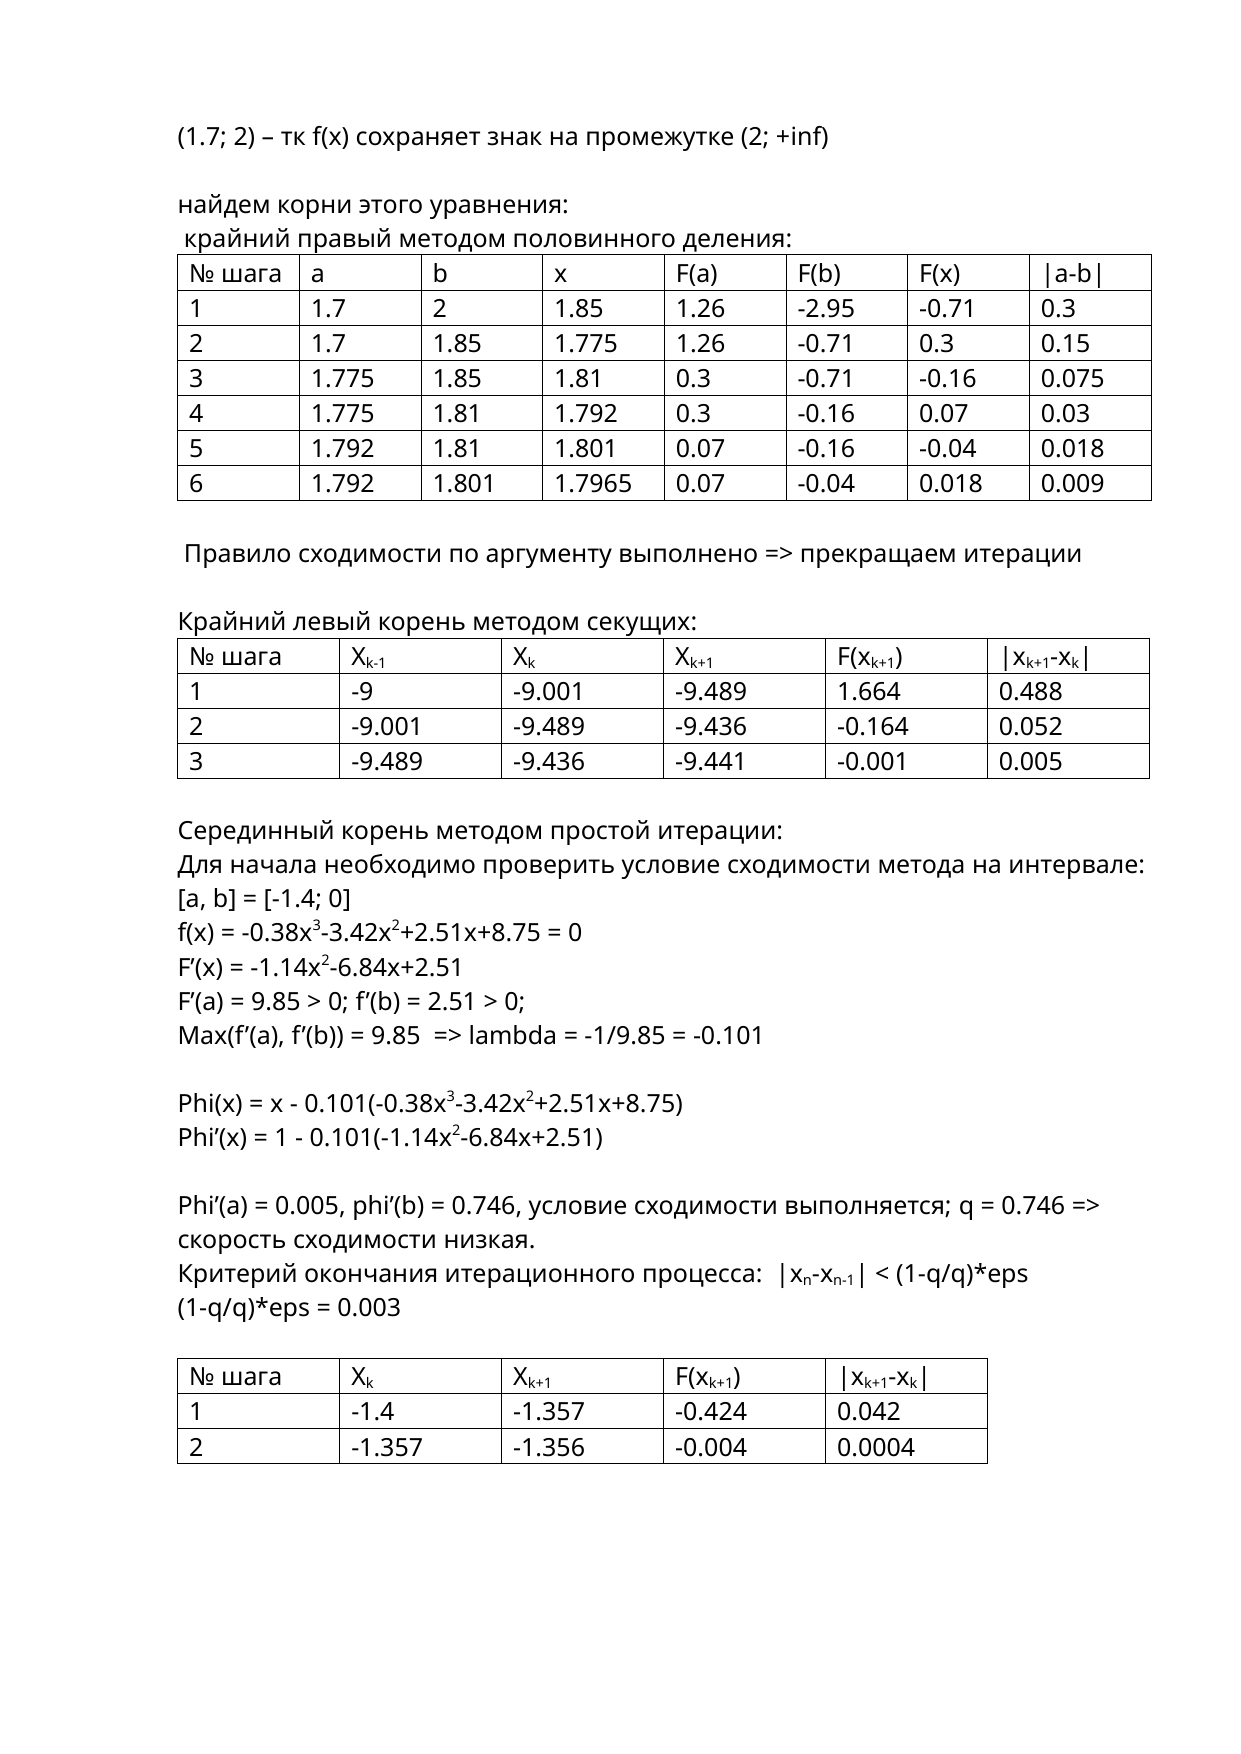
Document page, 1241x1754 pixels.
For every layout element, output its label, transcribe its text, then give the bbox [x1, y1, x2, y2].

table_header |a-b| [1030, 255, 1151, 289]
table_header |xk+1-xk| [988, 639, 1149, 672]
table_cell 1 [178, 291, 299, 324]
table_cell -0.71 [787, 326, 907, 360]
table_cell 5 [178, 431, 299, 465]
table_cell 1.801 [422, 466, 542, 500]
table_header № шага [178, 255, 299, 289]
table_cell -0.71 [787, 361, 907, 395]
table_cell 1.792 [300, 466, 421, 500]
table_cell 1.85 [422, 361, 542, 395]
table_cell -1.357 [502, 1394, 663, 1428]
table_cell 2 [178, 709, 339, 743]
table_cell -0.16 [908, 361, 1029, 395]
table_cell 3 [178, 744, 339, 778]
table_cell 1 [178, 1394, 339, 1428]
table_cell 0.15 [1030, 326, 1151, 360]
table_cell -9.001 [502, 674, 663, 708]
table_cell 1.775 [300, 396, 421, 430]
table_cell 1.85 [422, 326, 542, 360]
table_cell -9 [340, 674, 501, 708]
table_cell 3 [178, 361, 299, 395]
table_cell 2 [422, 291, 542, 324]
text Крайний левый корень методом секущих: [177, 603, 1152, 637]
text [a, b] = [-1.4; 0] f(x) = -0.38x3-3.42x2+2.51x+8.75 = 0 [177, 881, 1152, 949]
table_header x [543, 255, 664, 289]
table_header Xk+1 [664, 639, 825, 672]
table_cell -9.436 [664, 709, 825, 743]
table_cell -9.489 [502, 709, 663, 743]
text найдем корни этого уравнения: крайний правый методом половинного деления: [177, 186, 1152, 254]
table_cell 0.03 [1030, 396, 1151, 430]
text Max(f’(a), f’(b)) = 9.85 => lambda = -1/9.85 = -0.101 [177, 1017, 1152, 1051]
table_cell 0.042 [826, 1394, 987, 1428]
table_header № шага [178, 1359, 339, 1393]
table_header |xk+1-xk| [826, 1359, 987, 1393]
table_cell 1.81 [422, 431, 542, 465]
table_cell 1.26 [665, 291, 786, 324]
table_header Xk [340, 1359, 501, 1393]
text Критерий окончания итерационного процесса: |xn-xn-1| < (1-q/q)*eps [177, 1256, 1152, 1290]
table_cell 0.075 [1030, 361, 1151, 395]
table_cell 4 [178, 396, 299, 430]
table_cell 0.005 [988, 744, 1149, 778]
table_cell 1.775 [543, 326, 664, 360]
table_cell -0.004 [664, 1429, 825, 1463]
table_cell 0.052 [988, 709, 1149, 743]
table_cell 1 [178, 674, 339, 708]
table_header Xk-1 [340, 639, 501, 672]
table_cell 0.009 [1030, 466, 1151, 500]
table_cell -9.436 [502, 744, 663, 778]
text Серединный корень методом простой итерации: [177, 813, 1152, 847]
table_header Xk+1 [502, 1359, 663, 1393]
table_cell -1.4 [340, 1394, 501, 1428]
table_cell 1.792 [300, 431, 421, 465]
text Phi’(a) = 0.005, phi’(b) = 0.746, условие сходимости выполняется; q = 0.746 => скорость сходимости низкая. [177, 1188, 1152, 1256]
table_cell 0.3 [908, 326, 1029, 360]
table_cell -0.04 [908, 431, 1029, 465]
text (1.7; 2) – тк f(x) сохраняет знак на промежутке (2; +inf) [177, 118, 1152, 152]
table_cell -9.489 [664, 674, 825, 708]
table_header F(a) [665, 255, 786, 289]
table_cell 0.018 [908, 466, 1029, 500]
table_header F(x) [908, 255, 1029, 289]
table_header № шага [178, 639, 339, 672]
table_header a [300, 255, 421, 289]
table_cell -0.04 [787, 466, 907, 500]
text Правило сходимости по аргументу выполнено => прекращаем итерации [177, 535, 1152, 569]
table_cell 0.488 [988, 674, 1149, 708]
text Phi’(x) = 1 - 0.101(-1.14x2-6.84x+2.51) [177, 1119, 1152, 1153]
table_cell -1.357 [340, 1429, 501, 1463]
text (1-q/q)*eps = 0.003 [177, 1290, 1152, 1324]
text Для начала необходимо проверить условие сходимости метода на интервале: [177, 847, 1152, 881]
table_cell -2.95 [787, 291, 907, 324]
table_cell 1.85 [543, 291, 664, 324]
table_cell 1.801 [543, 431, 664, 465]
table_cell 2 [178, 326, 299, 360]
text F’(a) = 9.85 > 0; f’(b) = 2.51 > 0; [177, 983, 1152, 1017]
table_cell -9.001 [340, 709, 501, 743]
table_cell 0.07 [665, 466, 786, 500]
table_cell 6 [178, 466, 299, 500]
table_cell 0.07 [908, 396, 1029, 430]
table_cell 1.7965 [543, 466, 664, 500]
text Phi(x) = x - 0.101(-0.38x3-3.42x2+2.51x+8.75) [177, 1085, 1152, 1119]
text F’(x) = -1.14x2-6.84x+2.51 [177, 949, 1152, 983]
table_cell 0.018 [1030, 431, 1151, 465]
table_cell 1.26 [665, 326, 786, 360]
table_cell 1.664 [826, 674, 987, 708]
table_cell 1.7 [300, 326, 421, 360]
table_cell -0.001 [826, 744, 987, 778]
table_cell -0.16 [787, 431, 907, 465]
table_cell 1.81 [422, 396, 542, 430]
table_cell 0.3 [665, 361, 786, 395]
table_cell -0.164 [826, 709, 987, 743]
table_cell -0.71 [908, 291, 1029, 324]
table_cell 0.3 [1030, 291, 1151, 324]
table_header F(b) [787, 255, 907, 289]
table_cell -9.489 [340, 744, 501, 778]
table_cell 0.0004 [826, 1429, 987, 1463]
table_header F(xk+1) [826, 639, 987, 672]
table_cell 1.792 [543, 396, 664, 430]
table_header b [422, 255, 542, 289]
table_cell 1.81 [543, 361, 664, 395]
table_header Xk [502, 639, 663, 672]
table_cell 0.3 [665, 396, 786, 430]
table_cell 2 [178, 1429, 339, 1463]
table_cell -0.424 [664, 1394, 825, 1428]
table_header F(xk+1) [664, 1359, 825, 1393]
table_cell -1.356 [502, 1429, 663, 1463]
table_cell -0.16 [787, 396, 907, 430]
table_cell -9.441 [664, 744, 825, 778]
table_cell 1.7 [300, 291, 421, 324]
table_cell 0.07 [665, 431, 786, 465]
table_cell 1.775 [300, 361, 421, 395]
